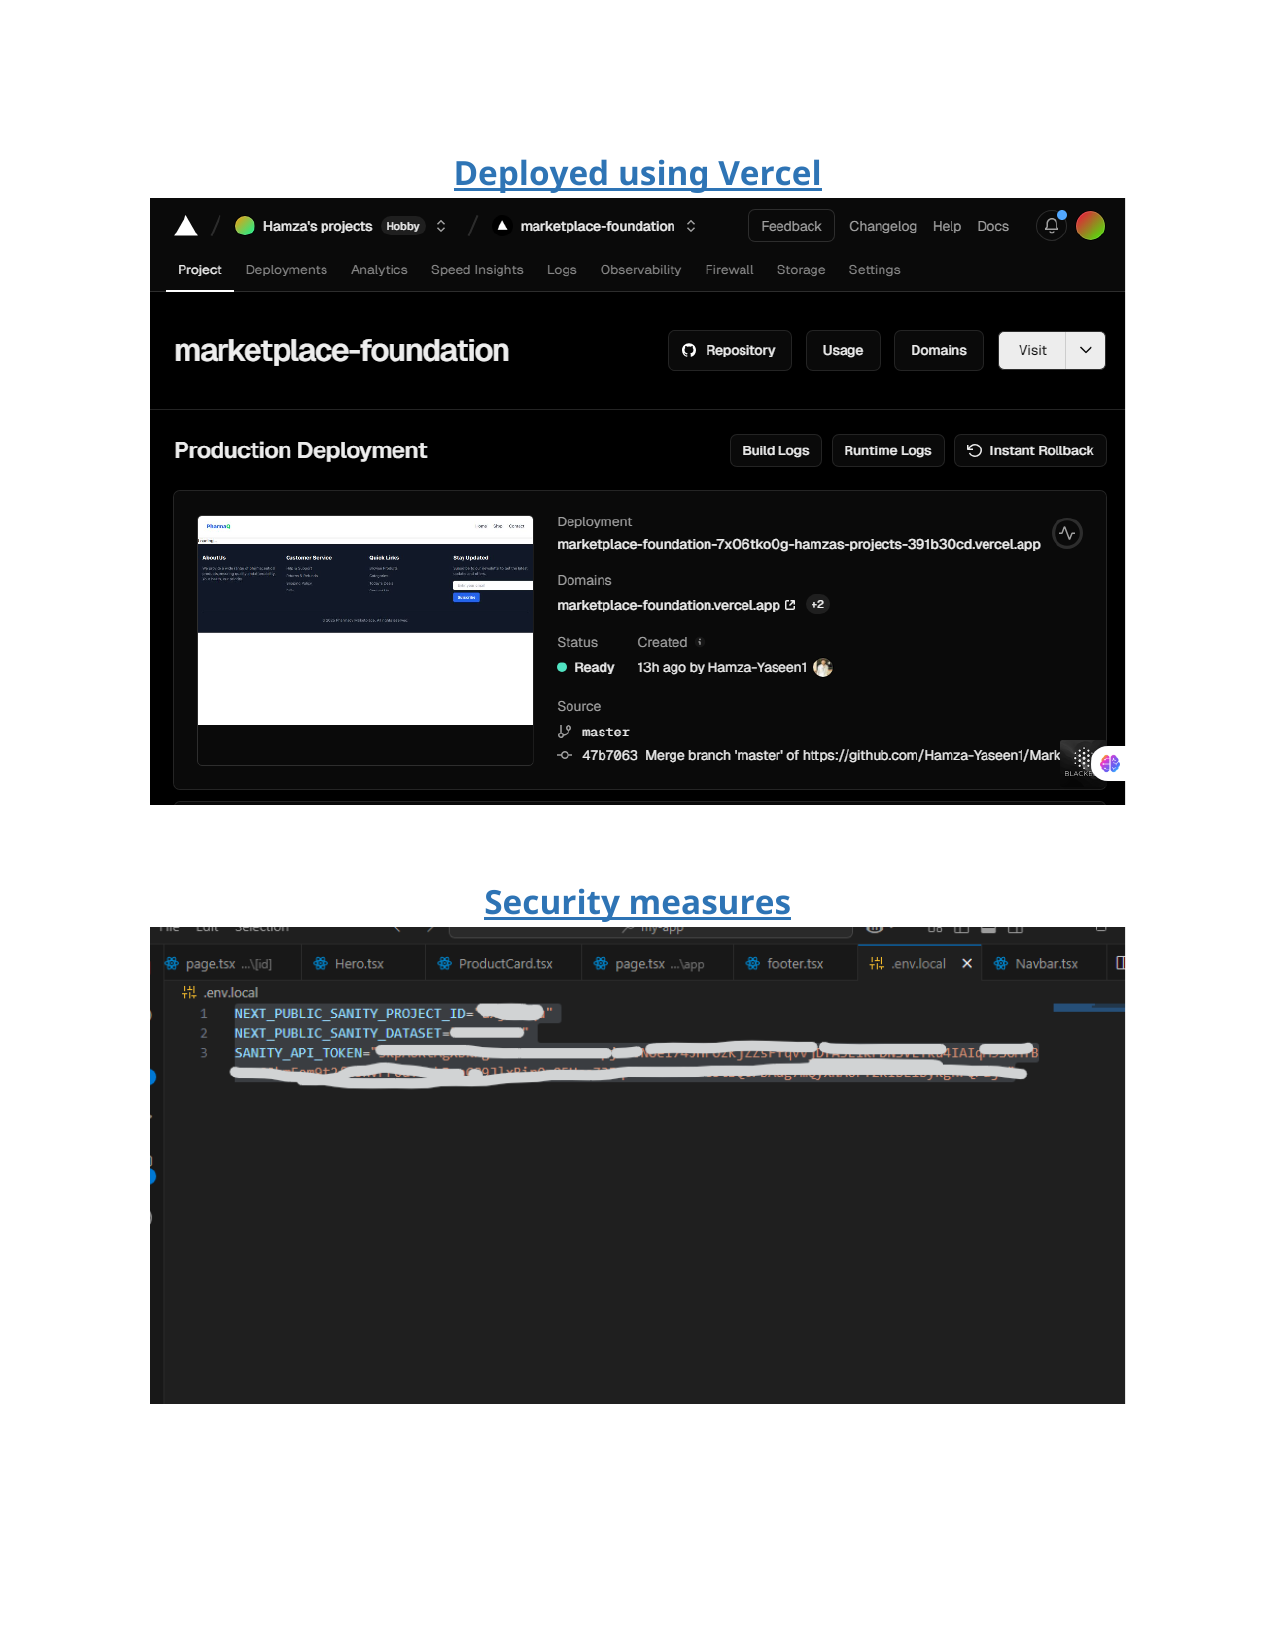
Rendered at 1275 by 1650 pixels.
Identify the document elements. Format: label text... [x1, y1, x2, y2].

picture [150, 198, 1125, 805]
picture [150, 927, 1125, 1404]
subtitle Deployed using Vercel [150, 150, 1125, 195]
subtitle Security measures [150, 879, 1125, 924]
